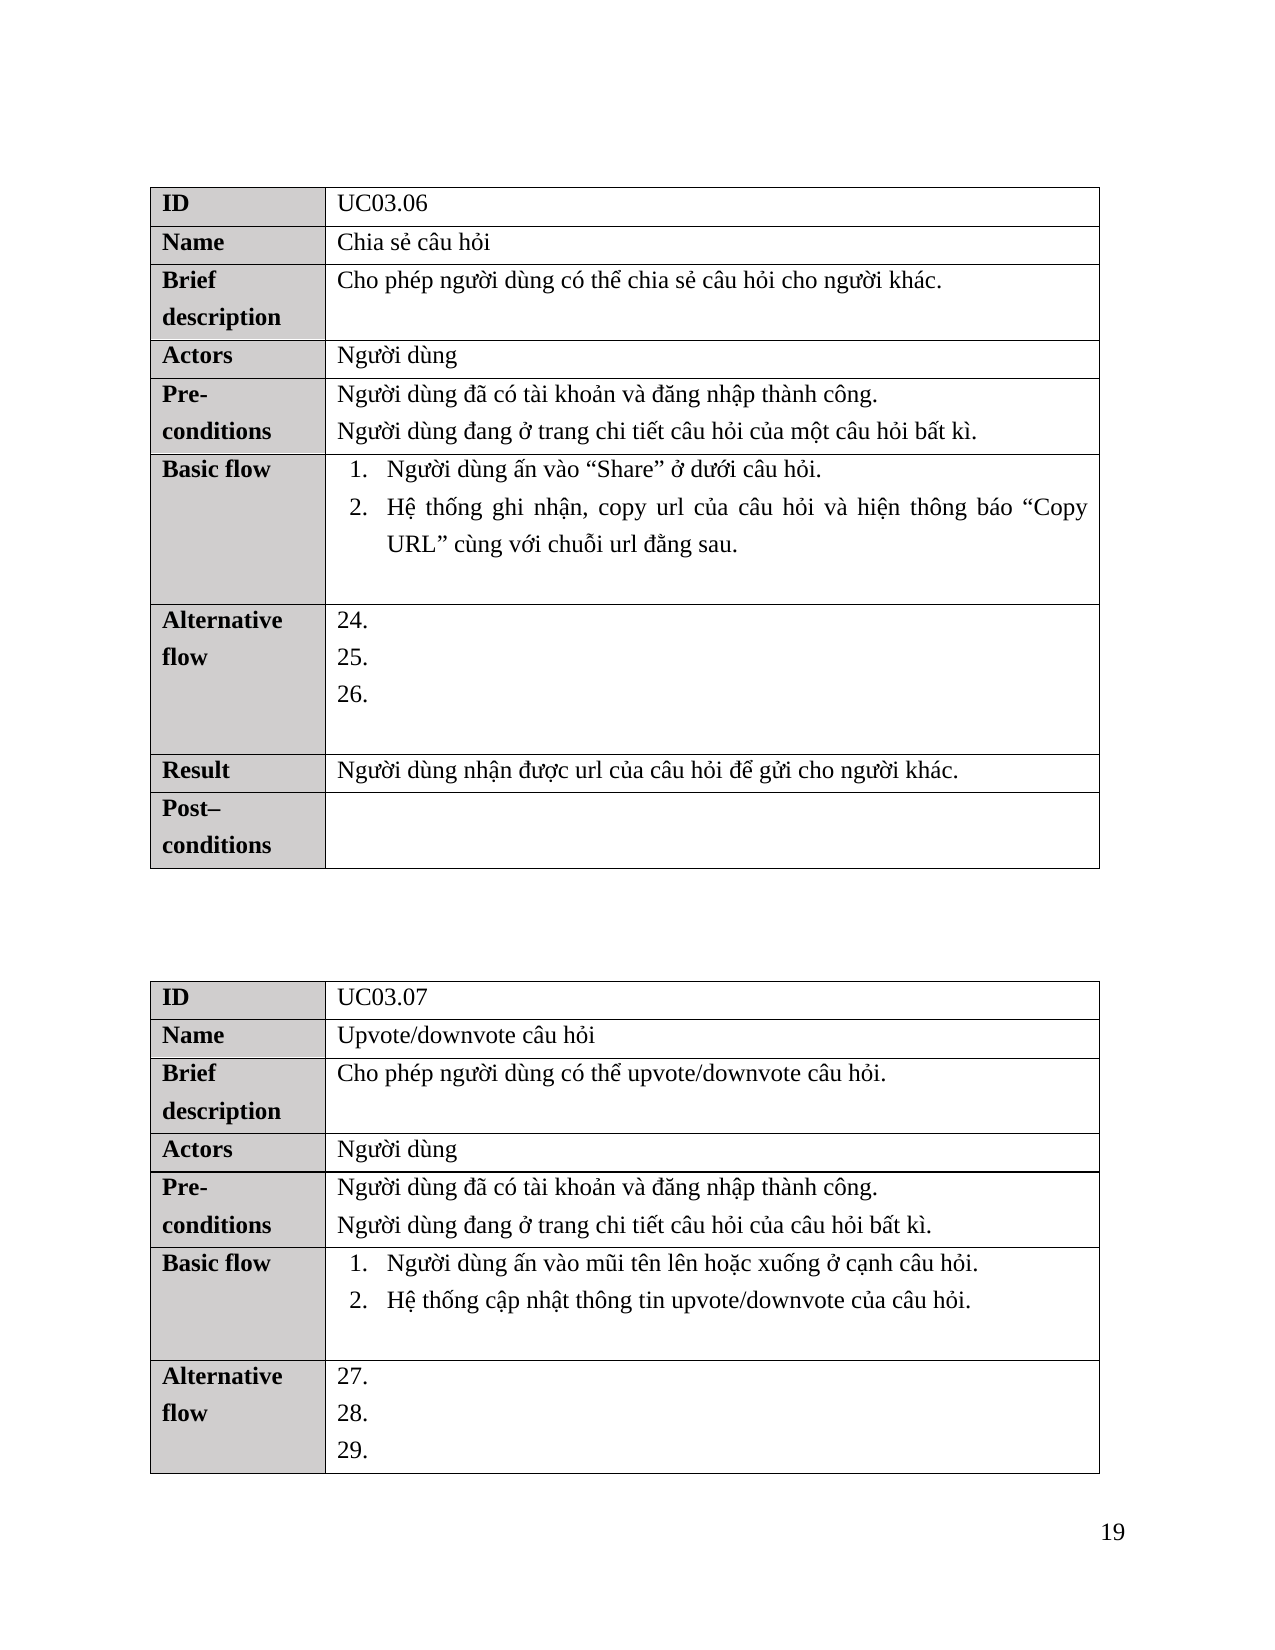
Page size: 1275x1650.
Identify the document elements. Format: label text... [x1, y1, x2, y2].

table_cell Result [151, 755, 325, 792]
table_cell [326, 1361, 1099, 1473]
table_cell Alternative flow [151, 605, 325, 754]
table_cell Người dùng đã có tài khoản và đăng nhập thành công. Người dùng đang ở trang chi tiết câu hỏi của một câu hỏi bất kì. [326, 379, 1099, 453]
table_cell Người dùng đã có tài khoản và đăng nhập thành công. Người dùng đang ở trang chi tiết câu hỏi của câu hỏi bất kì. [326, 1173, 1099, 1247]
table_cell Người dùng [326, 1134, 1099, 1171]
table_cell Actors [151, 341, 325, 378]
table_cell Người dùng nhận được url của câu hỏi để gửi cho người khác. [326, 755, 1099, 792]
table_cell Basic flow [151, 1248, 325, 1360]
table_cell Alternative flow [151, 1361, 325, 1473]
table_cell [326, 605, 1099, 754]
table_cell Brief description [151, 265, 325, 339]
table_header ID [151, 982, 325, 1019]
table_cell Người dùng ấn vào mũi tên lên hoặc xuống ở cạnh câu hỏi. Hệ thống cập nhật thông tin upvote/downvote của câu hỏi. [326, 1248, 1099, 1360]
table_cell Name [151, 1020, 325, 1057]
table_cell Người dùng ấn vào “Share” ở dưới câu hỏi. Hệ thống ghi nhận, copy url của câu hỏi và hiện thông báo “Copy URL” cùng với chuỗi url đằng sau. [326, 455, 1099, 604]
table_cell Upvote/downvote câu hỏi [326, 1020, 1099, 1057]
table_header ID [151, 188, 325, 226]
table_cell Post– conditions [151, 793, 325, 868]
table_cell Cho phép người dùng có thể upvote/downvote câu hỏi. [326, 1059, 1099, 1133]
table_cell Pre-conditions [151, 1173, 325, 1247]
table_header UC03.07 [326, 982, 1099, 1019]
table_cell Brief description [151, 1059, 325, 1133]
table_cell Người dùng [326, 341, 1099, 378]
table_cell Actors [151, 1134, 325, 1171]
table_cell Pre-conditions [151, 379, 325, 453]
table_header UC03.06 [326, 188, 1099, 226]
table_cell Chia sẻ câu hỏi [326, 227, 1099, 264]
table_cell [326, 793, 1099, 868]
table_cell Name [151, 227, 325, 264]
table_cell Cho phép người dùng có thể chia sẻ câu hỏi cho người khác. [326, 265, 1099, 339]
table_cell Basic flow [151, 455, 325, 604]
